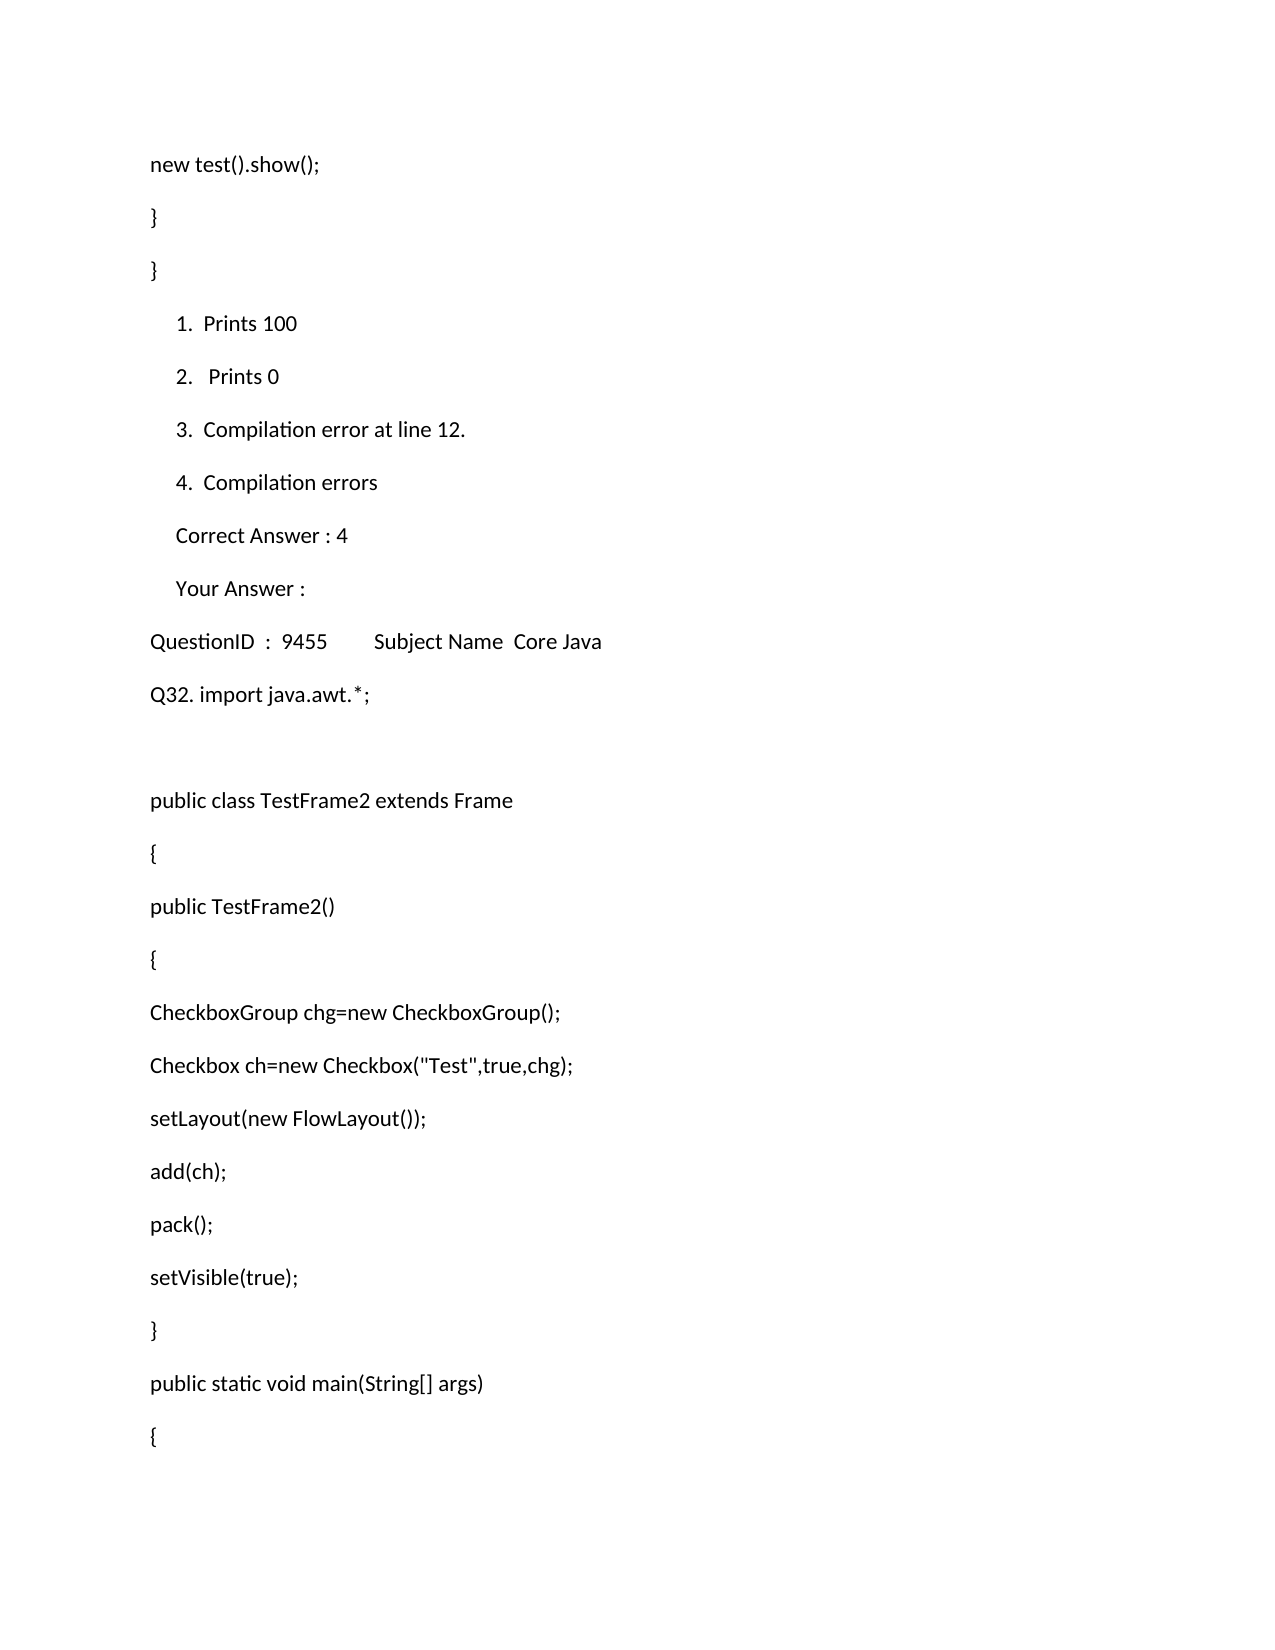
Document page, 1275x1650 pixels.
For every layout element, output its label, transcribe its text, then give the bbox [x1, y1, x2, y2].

text Your Answer : [150, 574, 1125, 602]
text 2. Prints 0 [150, 362, 1125, 390]
text 1. Prints 100 [150, 309, 1125, 337]
text { [150, 839, 1125, 867]
text setVisible(true); [150, 1263, 1125, 1291]
text Correct Answer : 4 [150, 521, 1125, 549]
text { [150, 1422, 1125, 1451]
text public class TestFrame2 extends Frame [150, 786, 1125, 814]
text public static void main(String[] args) [150, 1369, 1125, 1397]
text 3. Compilation error at line 12. [150, 415, 1125, 443]
text { [150, 945, 1125, 973]
text setLayout(new FlowLayout()); [150, 1104, 1125, 1132]
text public TestFrame2() [150, 892, 1125, 920]
text Q32. import java.awt.*; [150, 680, 1125, 708]
text 4. Compilation errors [150, 468, 1125, 496]
text CheckboxGroup chg=new CheckboxGroup(); [150, 998, 1125, 1026]
text new test().show(); [150, 150, 1125, 178]
text QuestionID : 9455 Subject Name Core Java [150, 627, 1125, 655]
text } [150, 256, 1125, 284]
text } [150, 203, 1125, 231]
text } [150, 1316, 1125, 1344]
text Checkbox ch=new Checkbox("Test",true,chg); [150, 1051, 1125, 1079]
text add(ch); [150, 1157, 1125, 1185]
text pack(); [150, 1210, 1125, 1238]
